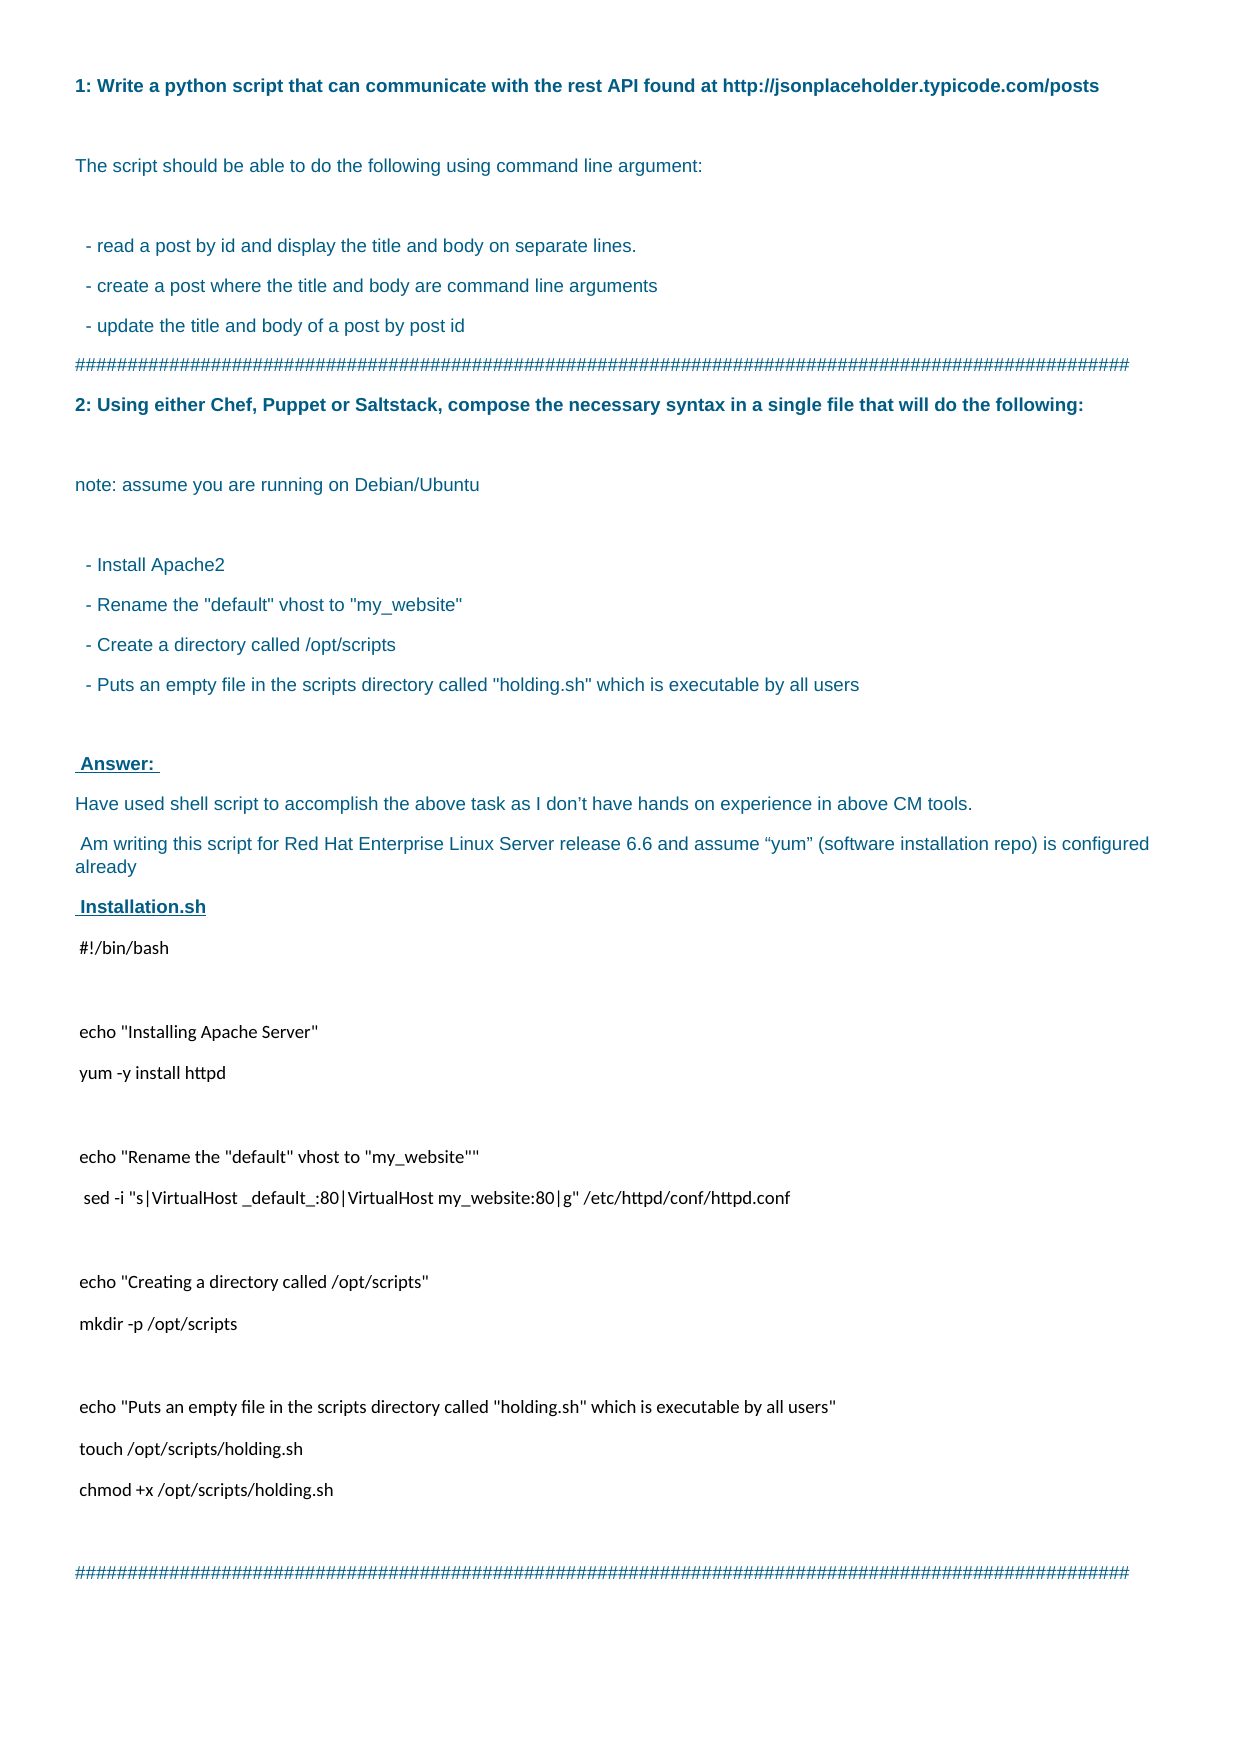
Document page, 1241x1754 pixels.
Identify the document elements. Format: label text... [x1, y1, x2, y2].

text touch /opt/scripts/holding.sh [75, 1437, 1165, 1460]
text sed -i "s|VirtualHost _default_:80|VirtualHost my_website:80|g" /etc/httpd/conf/httpd.conf [75, 1186, 1165, 1209]
text Installation.sh [75, 896, 1165, 918]
text mkdir -p /opt/scripts [75, 1312, 1165, 1334]
text - Rename the "default" vhost to "my_website" [75, 594, 1165, 615]
text Am writing this script for Red Hat Enterprise Linux Server release 6.6 and assume “yum” (software installation repo) is configured already [75, 833, 1165, 878]
text echo "Installing Apache Server" [75, 1020, 1165, 1043]
text - create a post where the title and body are command line arguments [75, 274, 1165, 296]
text ##################################################################################################### [75, 354, 1165, 376]
text - update the title and body of a post by post id [75, 314, 1165, 336]
text 2: Using either Chef, Puppet or Saltstack, compose the necessary syntax in a single file that will do the following: [75, 394, 1165, 416]
text echo "Rename the "default" vhost to "my_website"" [75, 1145, 1165, 1168]
text The script should be able to do the following using command line argument: [75, 155, 1165, 176]
text Have used shell script to accomplish the above task as I don’t have hands on experience in above CM tools. [75, 793, 1165, 815]
text #!/bin/bash [75, 936, 1165, 959]
text echo "Creating a directory called /opt/scripts" [75, 1270, 1165, 1293]
text - Create a directory called /opt/scripts [75, 633, 1165, 655]
text echo "Puts an empty file in the scripts directory called "holding.sh" which is executable by all users" [75, 1396, 1165, 1418]
text - Install Apache2 [75, 554, 1165, 575]
text chmod +x /opt/scripts/holding.sh [75, 1478, 1165, 1501]
text yum -y install httpd [75, 1061, 1165, 1084]
text note: assume you are running on Debian/Ubuntu [75, 474, 1165, 496]
text ##################################################################################################### [75, 1562, 1165, 1584]
text 1: Write a python script that can communicate with the rest API found at http://jsonplaceholder.typicode.com/posts [75, 75, 1165, 97]
text - read a post by id and display the title and body on separate lines. [75, 234, 1165, 256]
text Answer: [75, 753, 1165, 775]
text - Puts an empty file in the scripts directory called "holding.sh" which is executable by all users [75, 673, 1165, 695]
